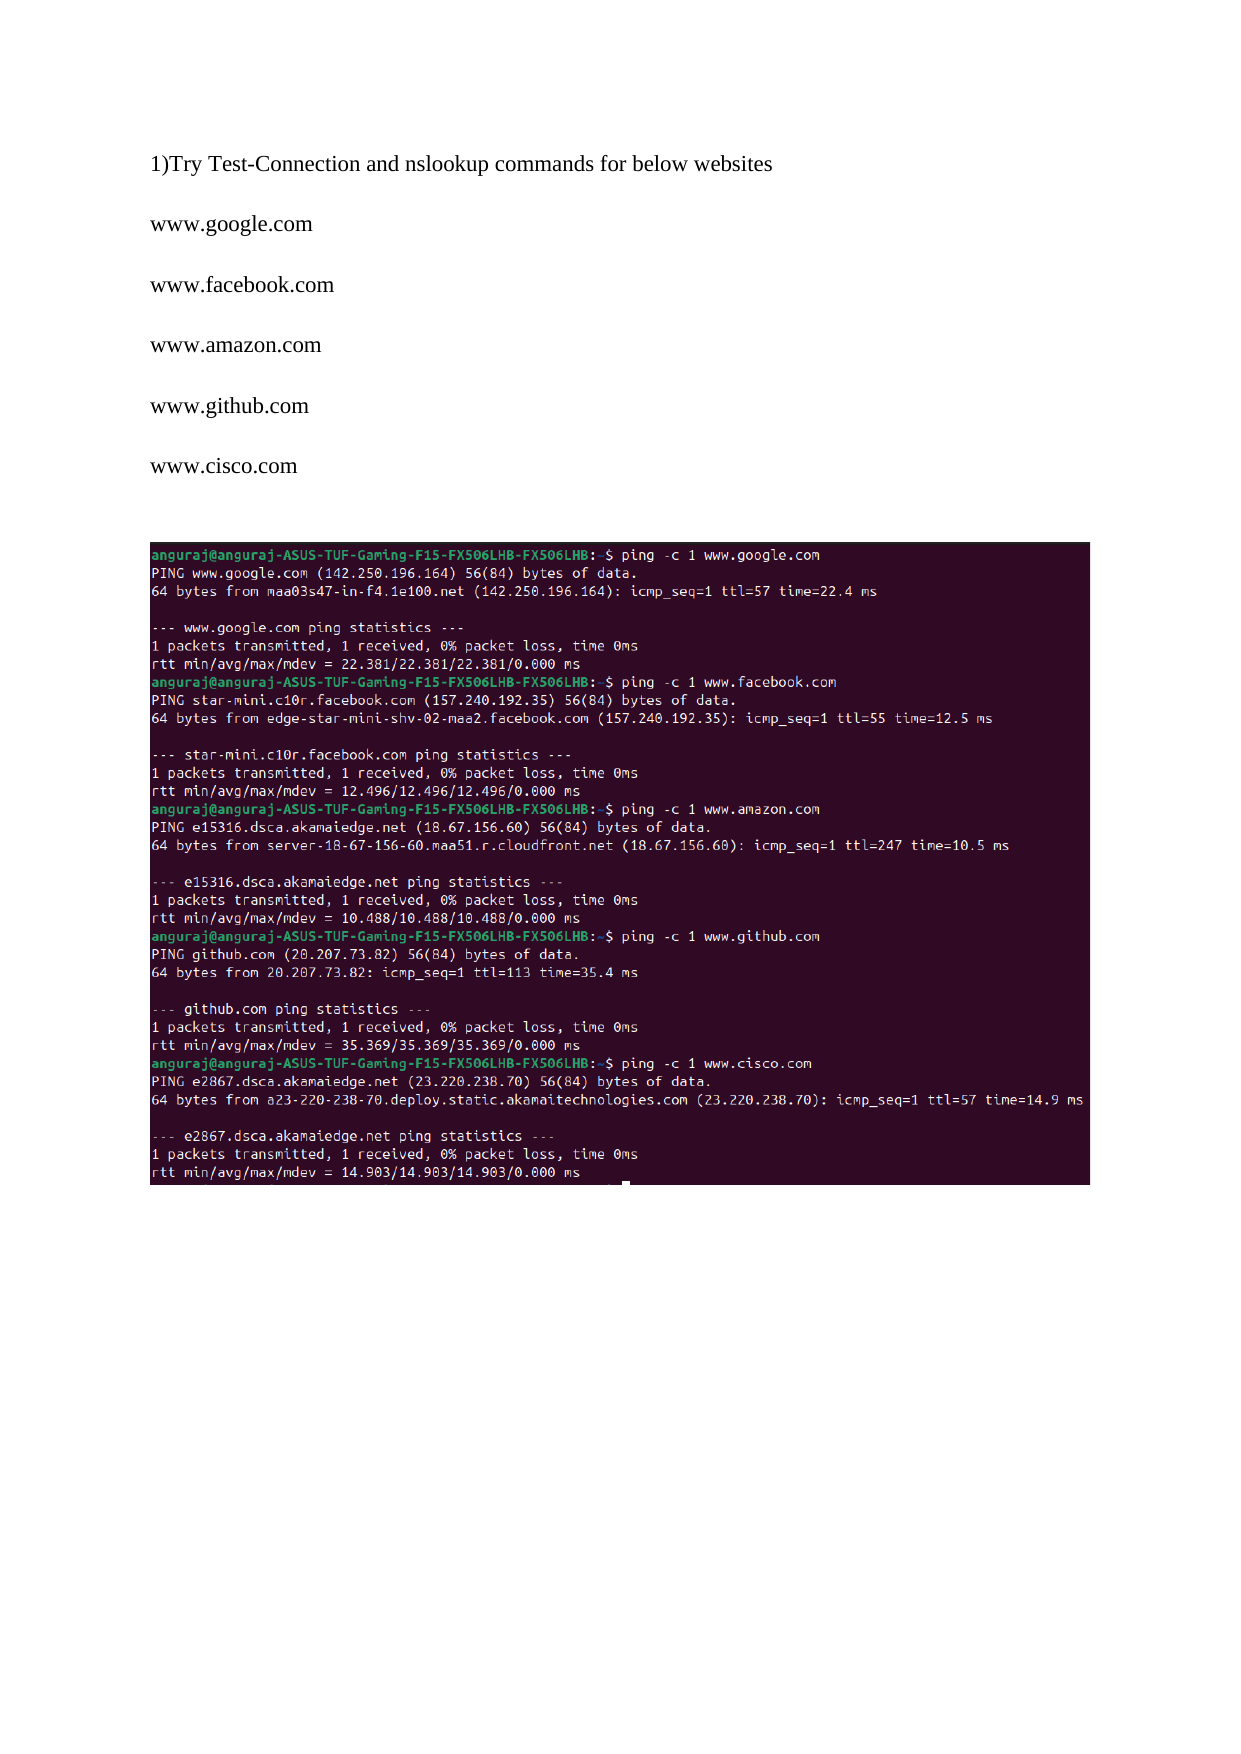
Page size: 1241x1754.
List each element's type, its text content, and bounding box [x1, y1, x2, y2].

text 1)Try Test-Connection and nslookup commands for below websites [150, 150, 1090, 176]
text www.amazon.com [150, 331, 1090, 358]
text www.facebook.com [150, 271, 1090, 297]
text www.github.com [150, 392, 1090, 418]
text www.google.com [150, 210, 1090, 237]
text www.cisco.com [150, 452, 1090, 478]
picture [150, 542, 1091, 1185]
